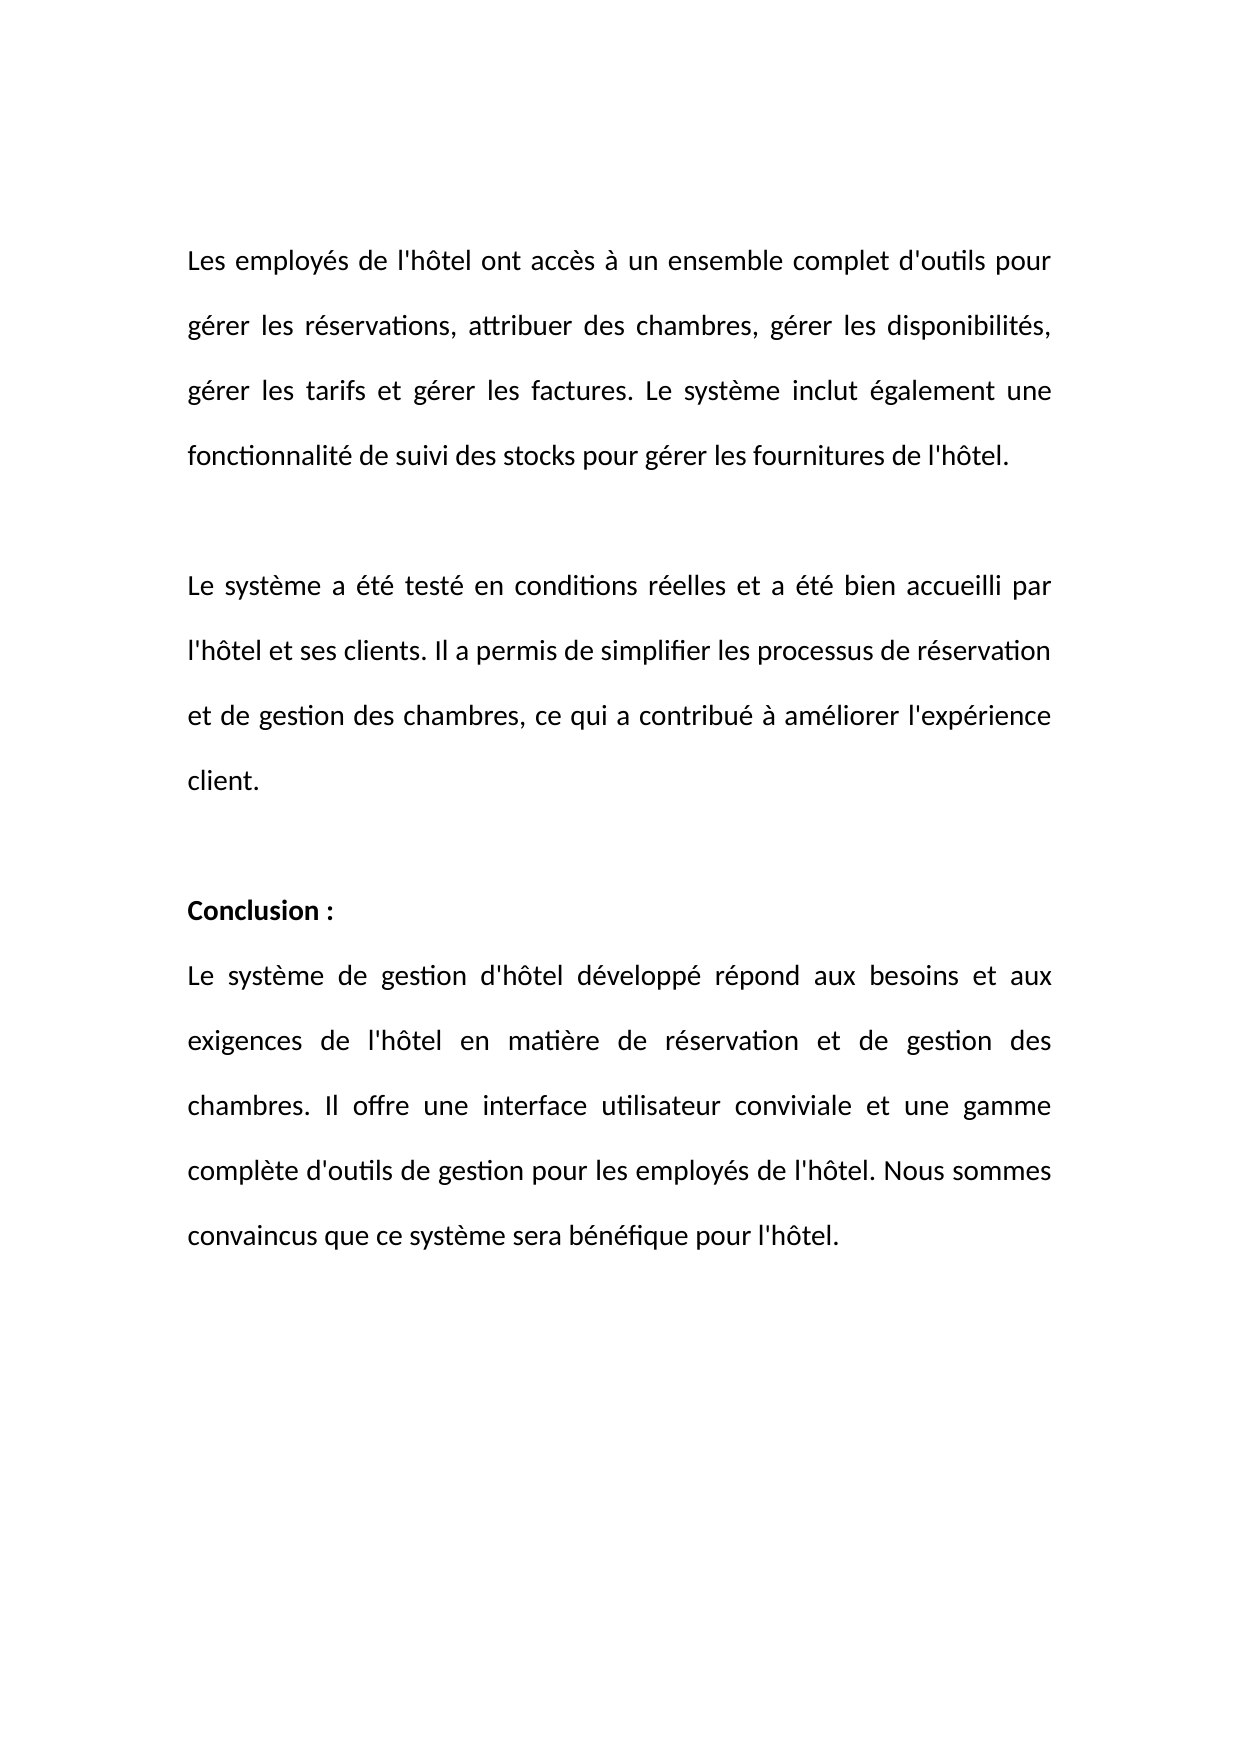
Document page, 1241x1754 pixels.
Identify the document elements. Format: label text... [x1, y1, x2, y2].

text Le système de gestion d'hôtel développé répond aux besoins et aux exigences de l'hôtel en matière de réservation et de gestion des chambres. Il offre une interface utilisateur conviviale et une gamme complète d'outils de gestion pour les employés de l'hôtel. Nous sommes convaincus que ce système sera bénéfique pour l'hôtel. [187, 942, 1053, 1267]
text Conclusion : [187, 877, 1053, 942]
text Les employés de l'hôtel ont accès à un ensemble complet d'outils pour gérer les réservations, attribuer des chambres, gérer les disponibilités, gérer les tarifs et gérer les factures. Le système inclut également une fonctionnalité de suivi des stocks pour gérer les fournitures de l'hôtel. [187, 227, 1053, 487]
text Le système a été testé en conditions réelles et a été bien accueilli par l'hôtel et ses clients. Il a permis de simplifier les processus de réservation et de gestion des chambres, ce qui a contribué à améliorer l'expérience client. [187, 552, 1053, 812]
